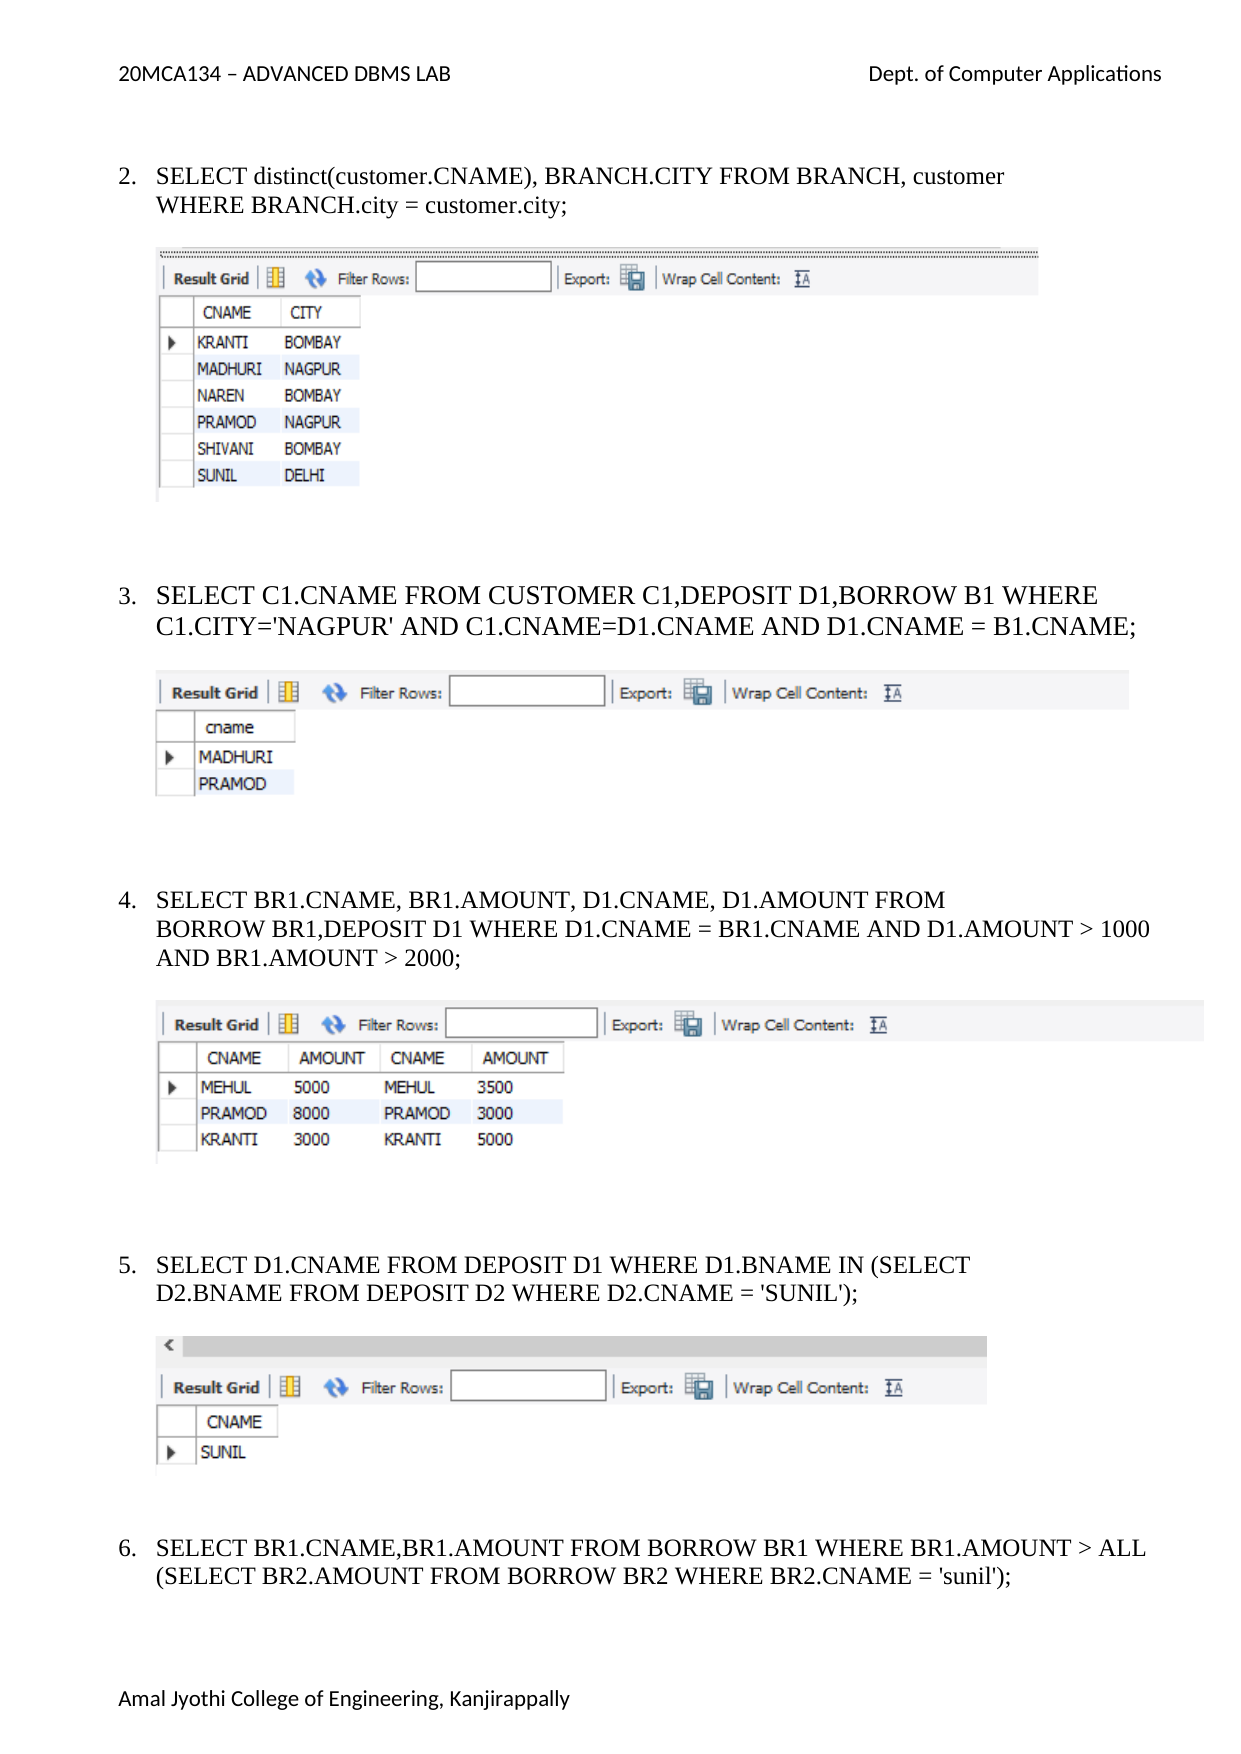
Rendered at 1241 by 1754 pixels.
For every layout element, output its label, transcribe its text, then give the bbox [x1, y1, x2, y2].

list SELECT BR1.CNAME,BR1.AMOUNT FROM BORROW BR1 WHERE BR1.AMOUNT > ALL (SELECT BR2.AMOUNT FROM BORROW BR2 WHERE BR2.CNAME = 'sunil'); [118, 1533, 1167, 1590]
picture [155, 247, 1039, 502]
picture [155, 670, 1130, 828]
list SELECT BR1.CNAME, BR1.AMOUNT, D1.CNAME, D1.AMOUNT FROM [118, 885, 1167, 914]
list SELECT distinct(customer.CNAME), BRANCH.CITY FROM BRANCH, customer [118, 161, 1167, 190]
list SELECT D1.CNAME FROM DEPOSIT D1 WHERE D1.BNAME IN (SELECT [118, 1250, 1167, 1278]
list D2.BNAME FROM DEPOSIT D2 WHERE D2.CNAME = 'SUNIL'); [156, 1278, 1167, 1307]
list BORROW BR1,DEPOSIT D1 WHERE D1.CNAME = BR1.CNAME AND D1.AMOUNT > 1000 AND BR1.AMOUNT > 2000; [156, 914, 1167, 972]
list SELECT C1.CNAME FROM CUSTOMER C1,DEPOSIT D1,BORROW B1 WHERE C1.CITY='NAGPUR' AND C1.CNAME=D1.CNAME AND D1.CNAME = B1.CNAME; [118, 579, 1167, 641]
picture [155, 1000, 1204, 1164]
list WHERE BRANCH.city = customer.city; [156, 190, 1167, 218]
picture [155, 1336, 987, 1476]
